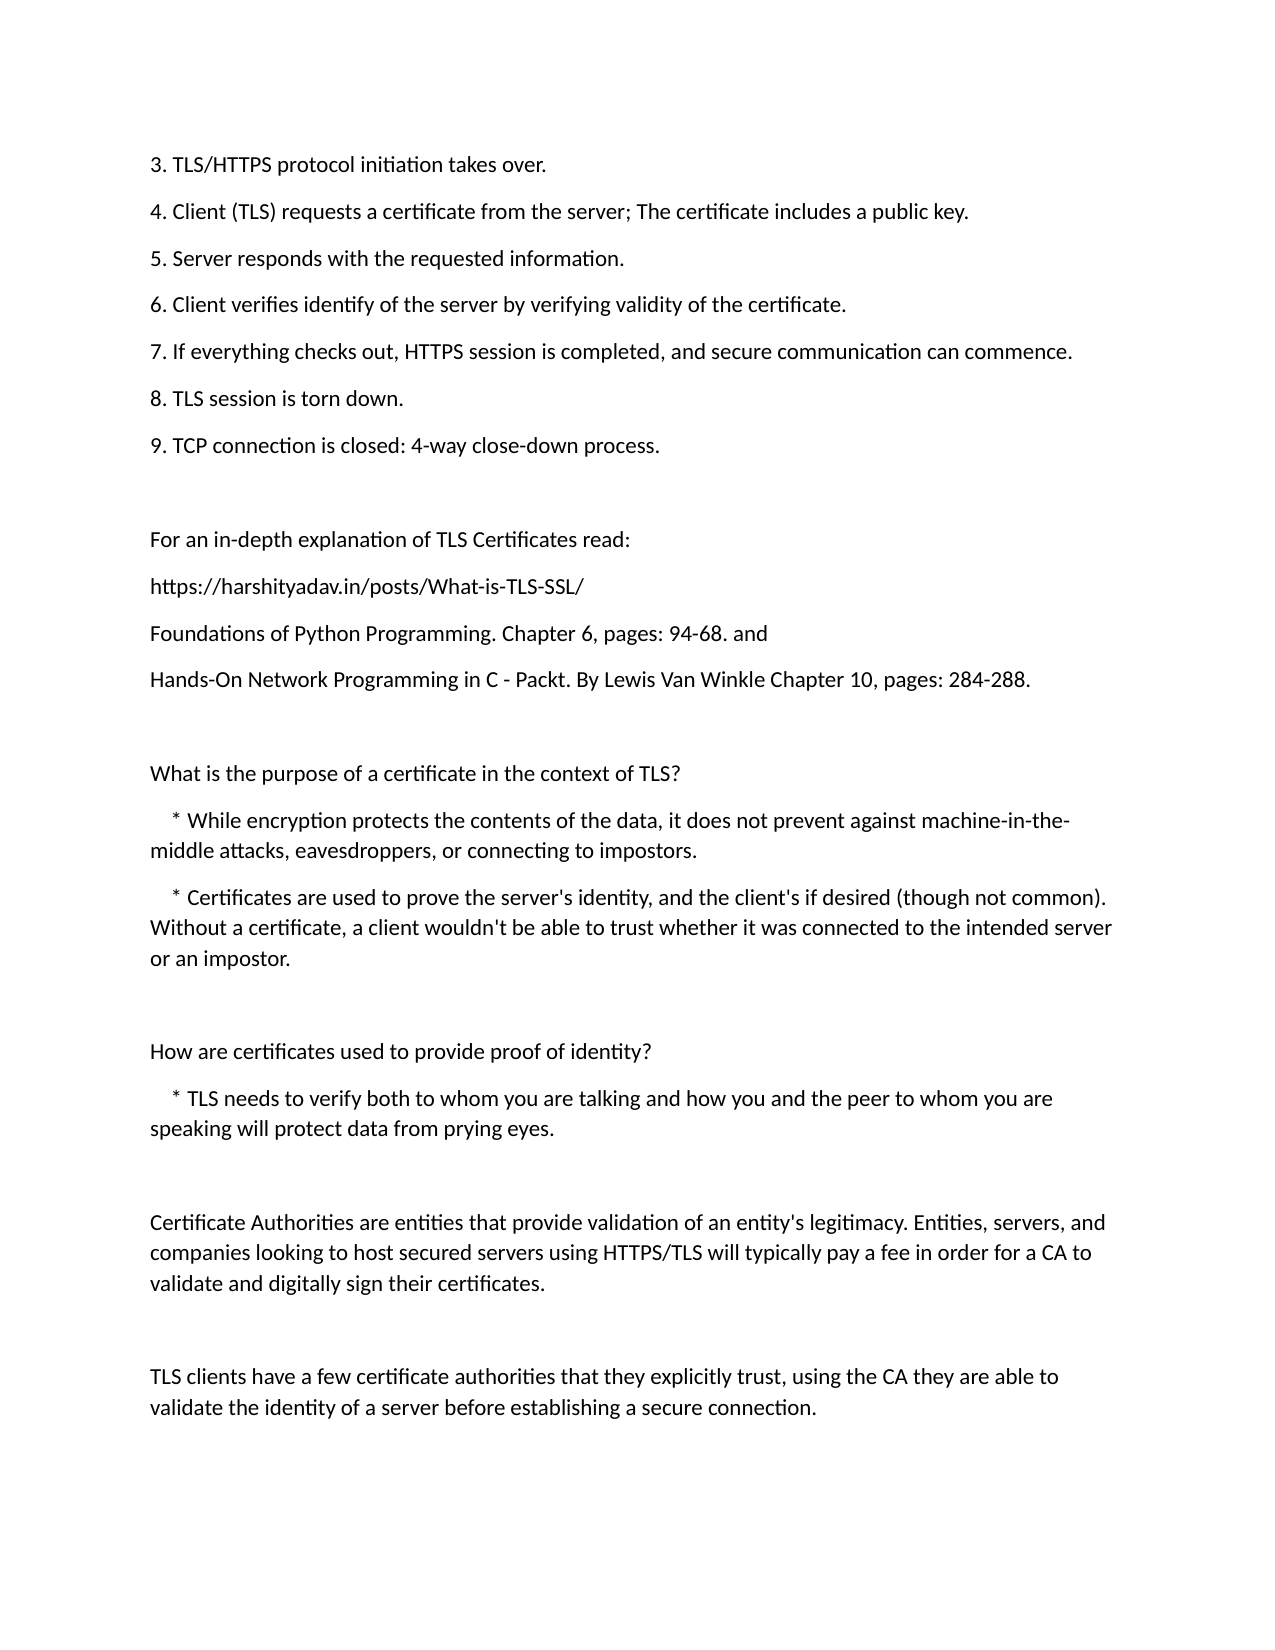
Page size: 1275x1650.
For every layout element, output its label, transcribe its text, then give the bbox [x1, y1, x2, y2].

text How are certificates used to provide proof of identity? [150, 1037, 1125, 1066]
text 8. TLS session is torn down. [150, 384, 1125, 412]
text * Certificates are used to prove the server's identity, and the client's if desired (though not common). Without a certificate, a client wouldn't be able to trust whether it was connected to the intended server or an impostor. [150, 883, 1125, 972]
text 5. Server responds with the requested information. [150, 244, 1125, 272]
text For an in-depth explanation of TLS Certificates read: [150, 525, 1125, 553]
text Hands-On Network Programming in C - Packt. By Lewis Van Winkle Chapter 10, pages: 284-288. [150, 666, 1125, 694]
text What is the purpose of a certificate in the context of TLS? [150, 759, 1125, 787]
text TLS clients have a few certificate authorities that they explicitly trust, using the CA they are able to validate the identity of a server before establishing a secure connection. [150, 1362, 1125, 1421]
text Certificate Authorities are entities that provide validation of an entity's legitimacy. Entities, servers, and companies looking to host secured servers using HTTPS/TLS will typically pay a fee in order for a CA to validate and digitally sign their certificates. [150, 1208, 1125, 1297]
text 7. If everything checks out, HTTPS session is completed, and secure communication can commence. [150, 337, 1125, 366]
text 3. TLS/HTTPS protocol initiation takes over. [150, 150, 1125, 178]
text 9. TCP connection is closed: 4-way close-down process. [150, 431, 1125, 459]
text 4. Client (TLS) requests a certificate from the server; The certificate includes a public key. [150, 197, 1125, 225]
text * TLS needs to verify both to whom you are talking and how you and the peer to whom you are speaking will protect data from prying eyes. [150, 1084, 1125, 1143]
text * While encryption protects the contents of the data, it does not prevent against machine-in-the-middle attacks, eavesdroppers, or connecting to impostors. [150, 806, 1125, 864]
text Foundations of Python Programming. Chapter 6, pages: 94-68. and [150, 619, 1125, 647]
text https://harshityadav.in/posts/What-is-TLS-SSL/ [150, 572, 1125, 600]
text 6. Client verifies identify of the server by verifying validity of the certificate. [150, 291, 1125, 319]
